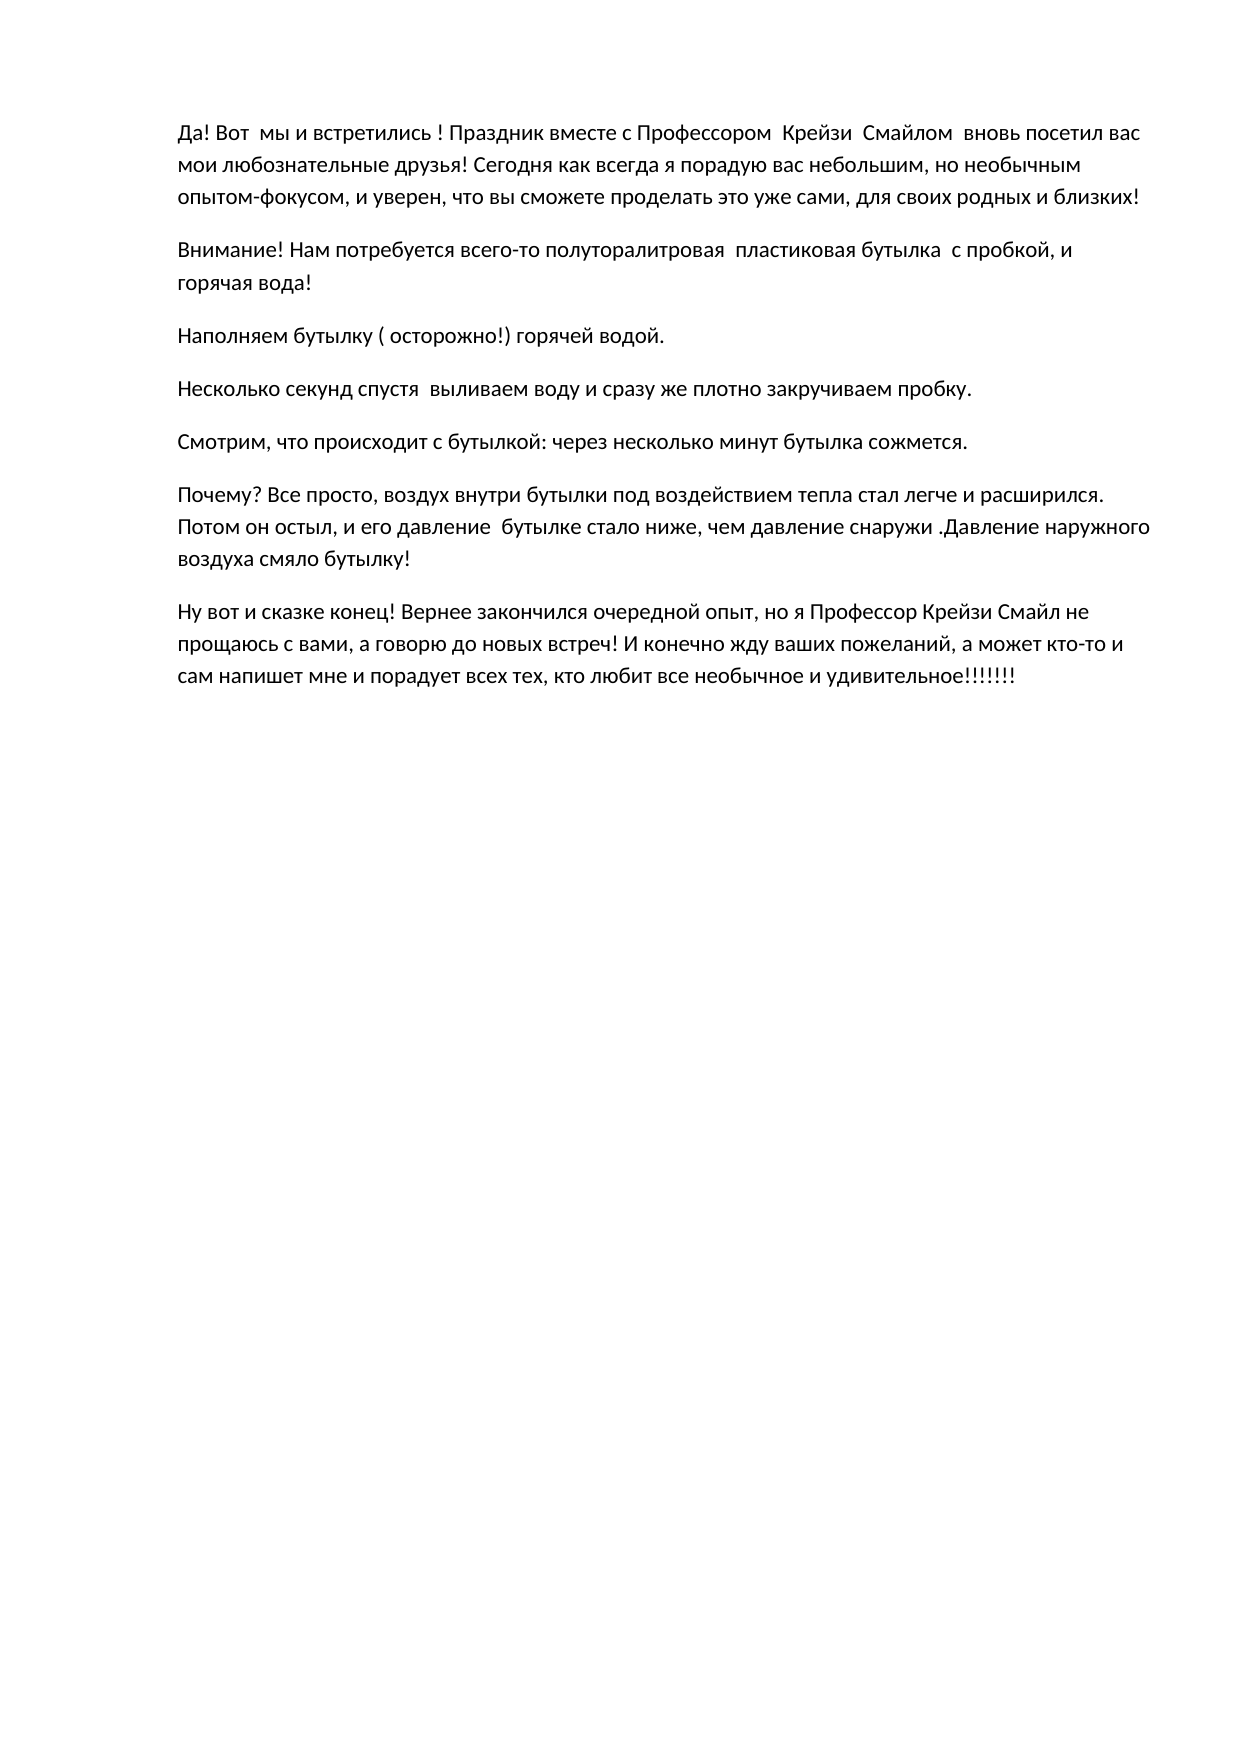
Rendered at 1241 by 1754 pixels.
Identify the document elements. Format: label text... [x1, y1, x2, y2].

text Несколько секунд спустя выливаем воду и сразу же плотно закручиваем пробку. [177, 374, 1152, 402]
text Ну вот и сказке конец! Вернее закончился очередной опыт, но я Профессор Крейзи Смайл не прощаюсь с вами, а говорю до новых встреч! И конечно жду ваших пожеланий, а может кто-то и сам напишет мне и порадует всех тех, кто любит все необычное и удивительное!!!!!!! [177, 597, 1152, 689]
text Смотрим, что происходит с бутылкой: через несколько минут бутылка сожмется. [177, 427, 1152, 455]
text Внимание! Нам потребуется всего-то полуторалитровая пластиковая бутылка с пробкой, и горячая вода! [177, 236, 1152, 296]
text Наполняем бутылку ( осторожно!) горячей водой. [177, 321, 1152, 349]
text Да! Вот мы и встретились ! Праздник вместе с Профессором Крейзи Смайлом вновь посетил вас мои любознательные друзья! Сегодня как всегда я порадую вас небольшим, но необычным опытом-фокусом, и уверен, что вы сможете проделать это уже сами, для своих родных и близких! [177, 118, 1152, 211]
text Почему? Все просто, воздух внутри бутылки под воздействием тепла стал легче и расширился. Потом он остыл, и его давление бутылке стало ниже, чем давление снаружи .Давление наружного воздуха смяло бутылку! [177, 480, 1152, 572]
